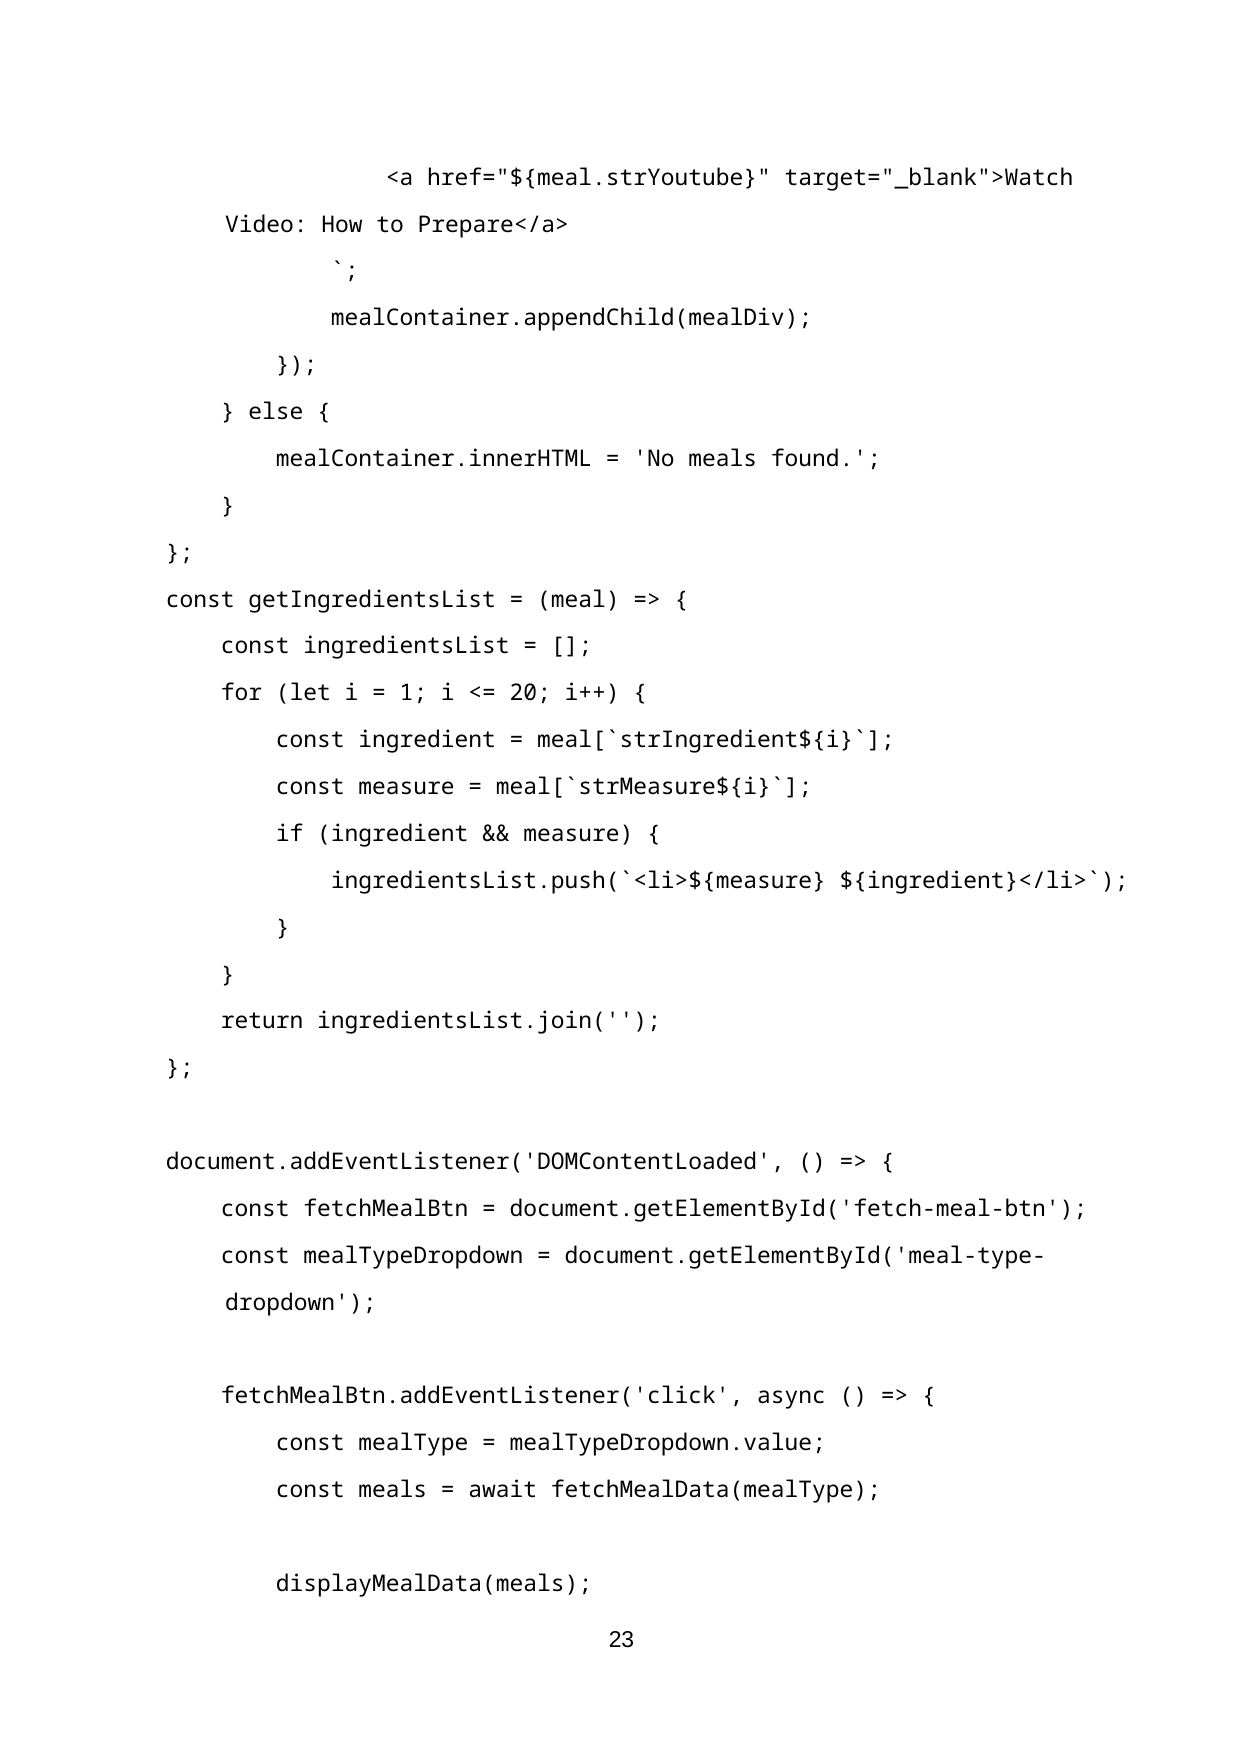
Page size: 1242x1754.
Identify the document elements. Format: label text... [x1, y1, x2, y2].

list } else { [166, 395, 1134, 426]
list }; [166, 536, 1134, 567]
list const fetchMealBtn = document.getElementById('fetch-meal-btn'); [166, 1192, 1134, 1223]
list `; [166, 254, 1134, 286]
list const mealType = mealTypeDropdown.value; [166, 1426, 1134, 1457]
list const ingredient = meal[`strIngredient${i}`]; [166, 723, 1134, 754]
list const getIngredientsList = (meal) => { [166, 582, 1134, 614]
list if (ingredient && measure) { [166, 817, 1134, 848]
list } [166, 957, 1134, 989]
list fetchMealBtn.addEventListener('click', async () => { [166, 1379, 1134, 1411]
list const measure = meal[`strMeasure${i}`]; [166, 770, 1134, 801]
list const mealTypeDropdown = document.getElementById('meal-type-dropdown'); [166, 1239, 1134, 1317]
list } [166, 911, 1134, 942]
list } [166, 489, 1134, 520]
list mealContainer.appendChild(mealDiv); [166, 301, 1134, 332]
list ingredientsList.push(`<li>${measure} ${ingredient}</li>`); [166, 864, 1134, 895]
list const meals = await fetchMealData(mealType); [166, 1473, 1134, 1504]
list }; [166, 1051, 1134, 1082]
list for (let i = 1; i <= 20; i++) { [166, 676, 1134, 707]
list displayMealData(meals); [166, 1567, 1134, 1598]
list document.addEventListener('DOMContentLoaded', () => { [166, 1145, 1134, 1176]
list return ingredientsList.join(''); [166, 1004, 1134, 1036]
list mealContainer.innerHTML = 'No meals found.'; [166, 442, 1134, 473]
list }); [166, 348, 1134, 379]
list const ingredientsList = []; [166, 629, 1134, 661]
list <a href="${meal.strYoutube}" target="_blank">Watch Video: How to Prepare</a> [166, 161, 1134, 239]
